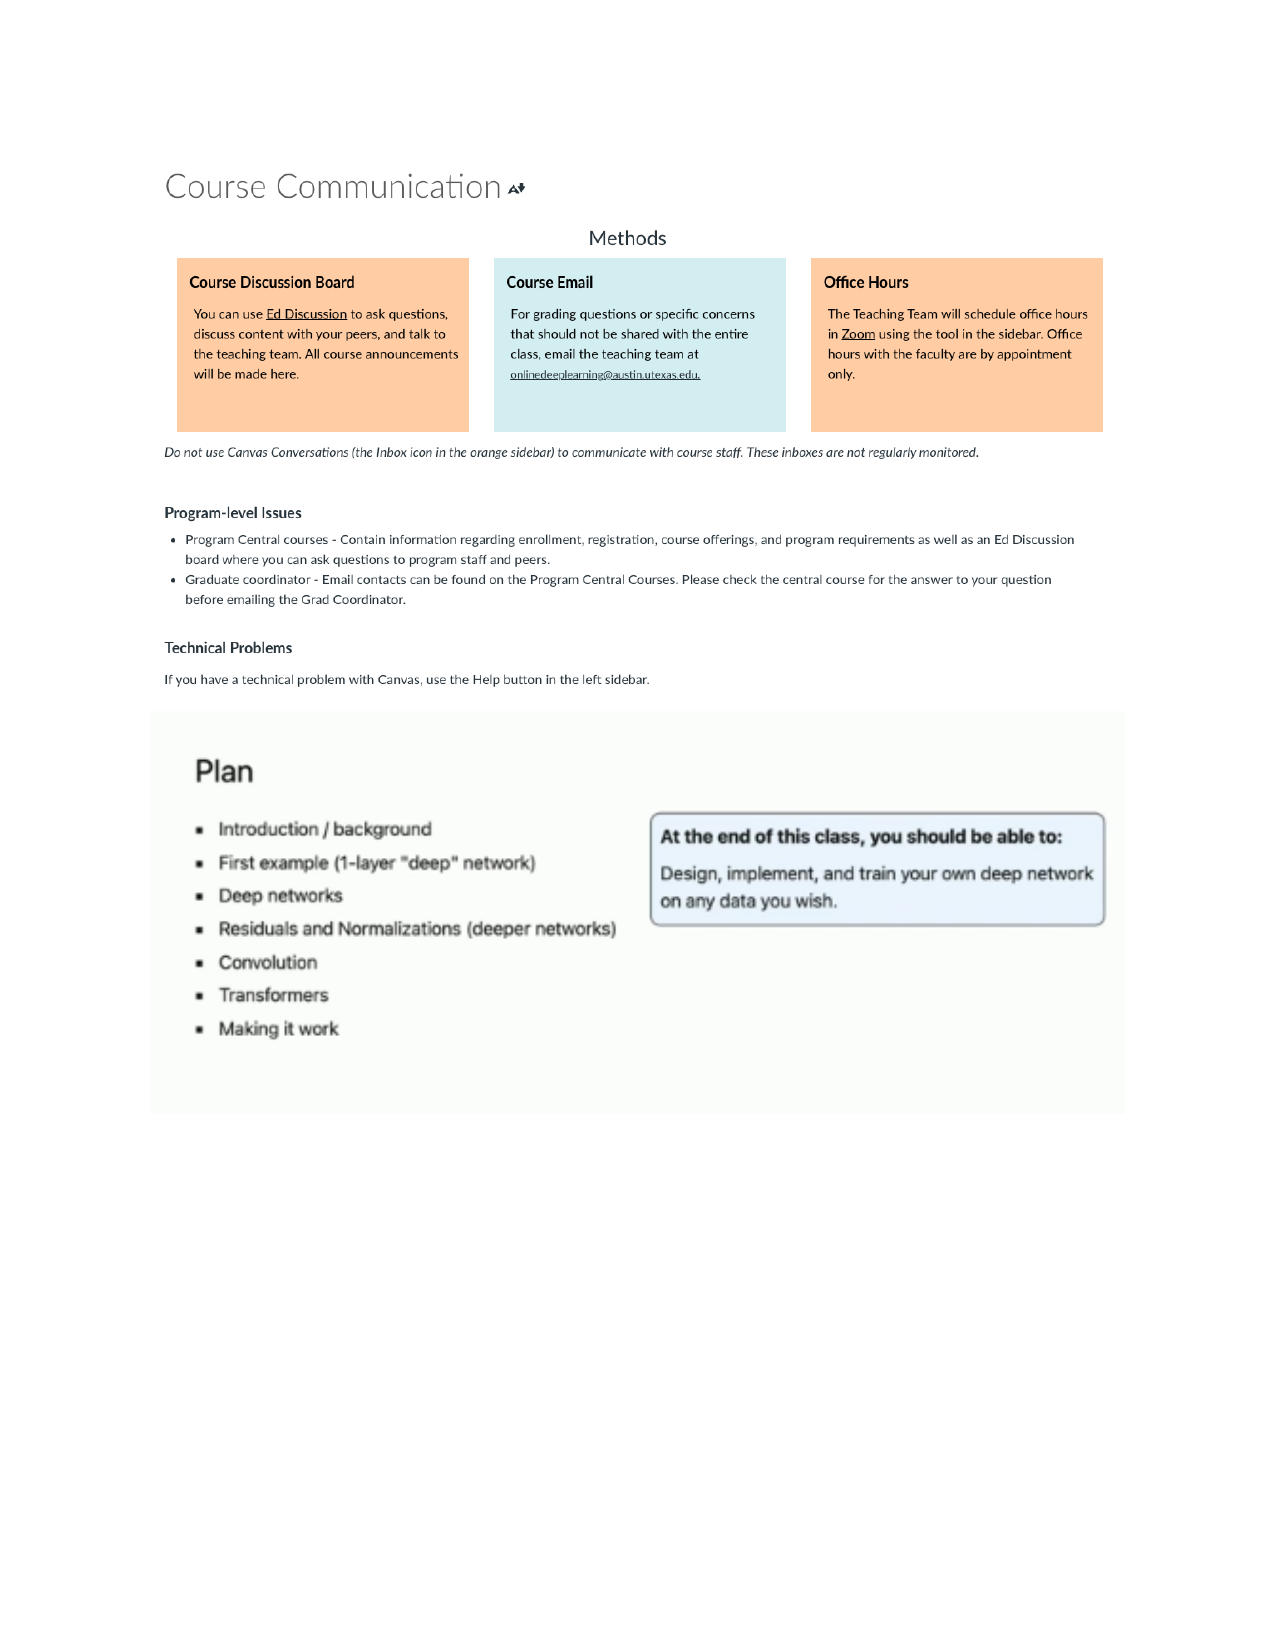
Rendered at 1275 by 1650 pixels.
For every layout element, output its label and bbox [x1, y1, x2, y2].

picture [150, 150, 1125, 1114]
